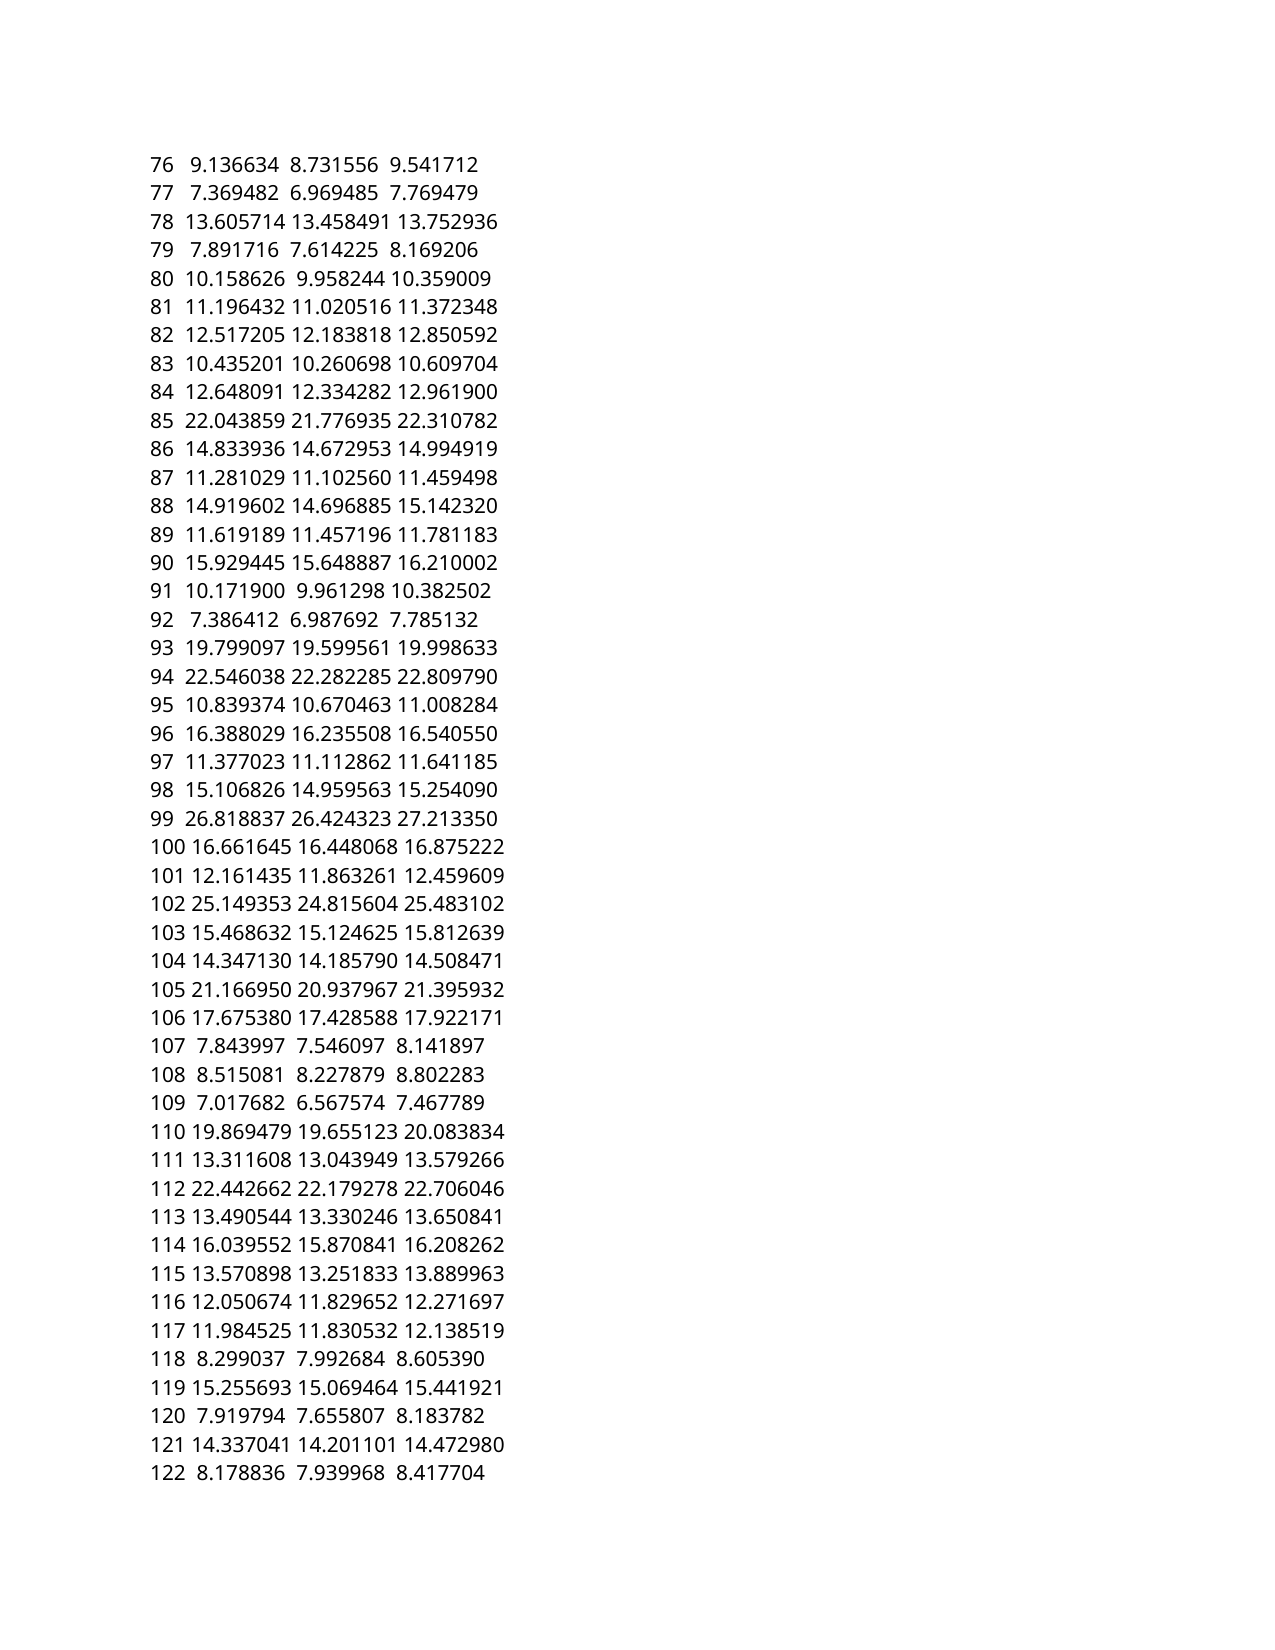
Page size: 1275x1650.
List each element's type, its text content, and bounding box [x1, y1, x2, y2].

text 101 12.161435 11.863261 12.459609 [150, 861, 1125, 889]
text 79 7.891716 7.614225 8.169206 [150, 235, 1125, 264]
text 109 7.017682 6.567574 7.467789 [150, 1088, 1125, 1117]
text 83 10.435201 10.260698 10.609704 [150, 349, 1125, 377]
text 81 11.196432 11.020516 11.372348 [150, 292, 1125, 321]
text 113 13.490544 13.330246 13.650841 [150, 1202, 1125, 1231]
text 96 16.388029 16.235508 16.540550 [150, 719, 1125, 747]
text 106 17.675380 17.428588 17.922171 [150, 1003, 1125, 1032]
text 87 11.281029 11.102560 11.459498 [150, 463, 1125, 491]
text 86 14.833936 14.672953 14.994919 [150, 434, 1125, 463]
text 114 16.039552 15.870841 16.208262 [150, 1231, 1125, 1259]
text 121 14.337041 14.201101 14.472980 [150, 1430, 1125, 1458]
text 89 11.619189 11.457196 11.781183 [150, 520, 1125, 548]
text 119 15.255693 15.069464 15.441921 [150, 1373, 1125, 1401]
text 92 7.386412 6.987692 7.785132 [150, 605, 1125, 633]
text 80 10.158626 9.958244 10.359009 [150, 264, 1125, 292]
text 82 12.517205 12.183818 12.850592 [150, 321, 1125, 349]
text 120 7.919794 7.655807 8.183782 [150, 1401, 1125, 1430]
text 77 7.369482 6.969485 7.769479 [150, 178, 1125, 207]
text 118 8.299037 7.992684 8.605390 [150, 1344, 1125, 1373]
text 100 16.661645 16.448068 16.875222 [150, 832, 1125, 861]
text 84 12.648091 12.334282 12.961900 [150, 377, 1125, 406]
text 95 10.839374 10.670463 11.008284 [150, 690, 1125, 719]
text 122 8.178836 7.939968 8.417704 [150, 1458, 1125, 1487]
text 85 22.043859 21.776935 22.310782 [150, 406, 1125, 434]
text 93 19.799097 19.599561 19.998633 [150, 633, 1125, 662]
text 76 9.136634 8.731556 9.541712 [150, 150, 1125, 178]
text 97 11.377023 11.112862 11.641185 [150, 747, 1125, 776]
text 104 14.347130 14.185790 14.508471 [150, 946, 1125, 975]
text 108 8.515081 8.227879 8.802283 [150, 1060, 1125, 1088]
text 110 19.869479 19.655123 20.083834 [150, 1117, 1125, 1145]
text 115 13.570898 13.251833 13.889963 [150, 1259, 1125, 1287]
text 102 25.149353 24.815604 25.483102 [150, 889, 1125, 918]
text 99 26.818837 26.424323 27.213350 [150, 804, 1125, 832]
text 88 14.919602 14.696885 15.142320 [150, 491, 1125, 520]
text 98 15.106826 14.959563 15.254090 [150, 776, 1125, 804]
text 91 10.171900 9.961298 10.382502 [150, 577, 1125, 605]
text 112 22.442662 22.179278 22.706046 [150, 1174, 1125, 1202]
text 103 15.468632 15.124625 15.812639 [150, 918, 1125, 946]
text 116 12.050674 11.829652 12.271697 [150, 1287, 1125, 1316]
text 117 11.984525 11.830532 12.138519 [150, 1316, 1125, 1344]
text 111 13.311608 13.043949 13.579266 [150, 1145, 1125, 1174]
text 94 22.546038 22.282285 22.809790 [150, 662, 1125, 690]
text 78 13.605714 13.458491 13.752936 [150, 207, 1125, 235]
text 107 7.843997 7.546097 8.141897 [150, 1032, 1125, 1060]
text 105 21.166950 20.937967 21.395932 [150, 975, 1125, 1003]
text 90 15.929445 15.648887 16.210002 [150, 548, 1125, 577]
